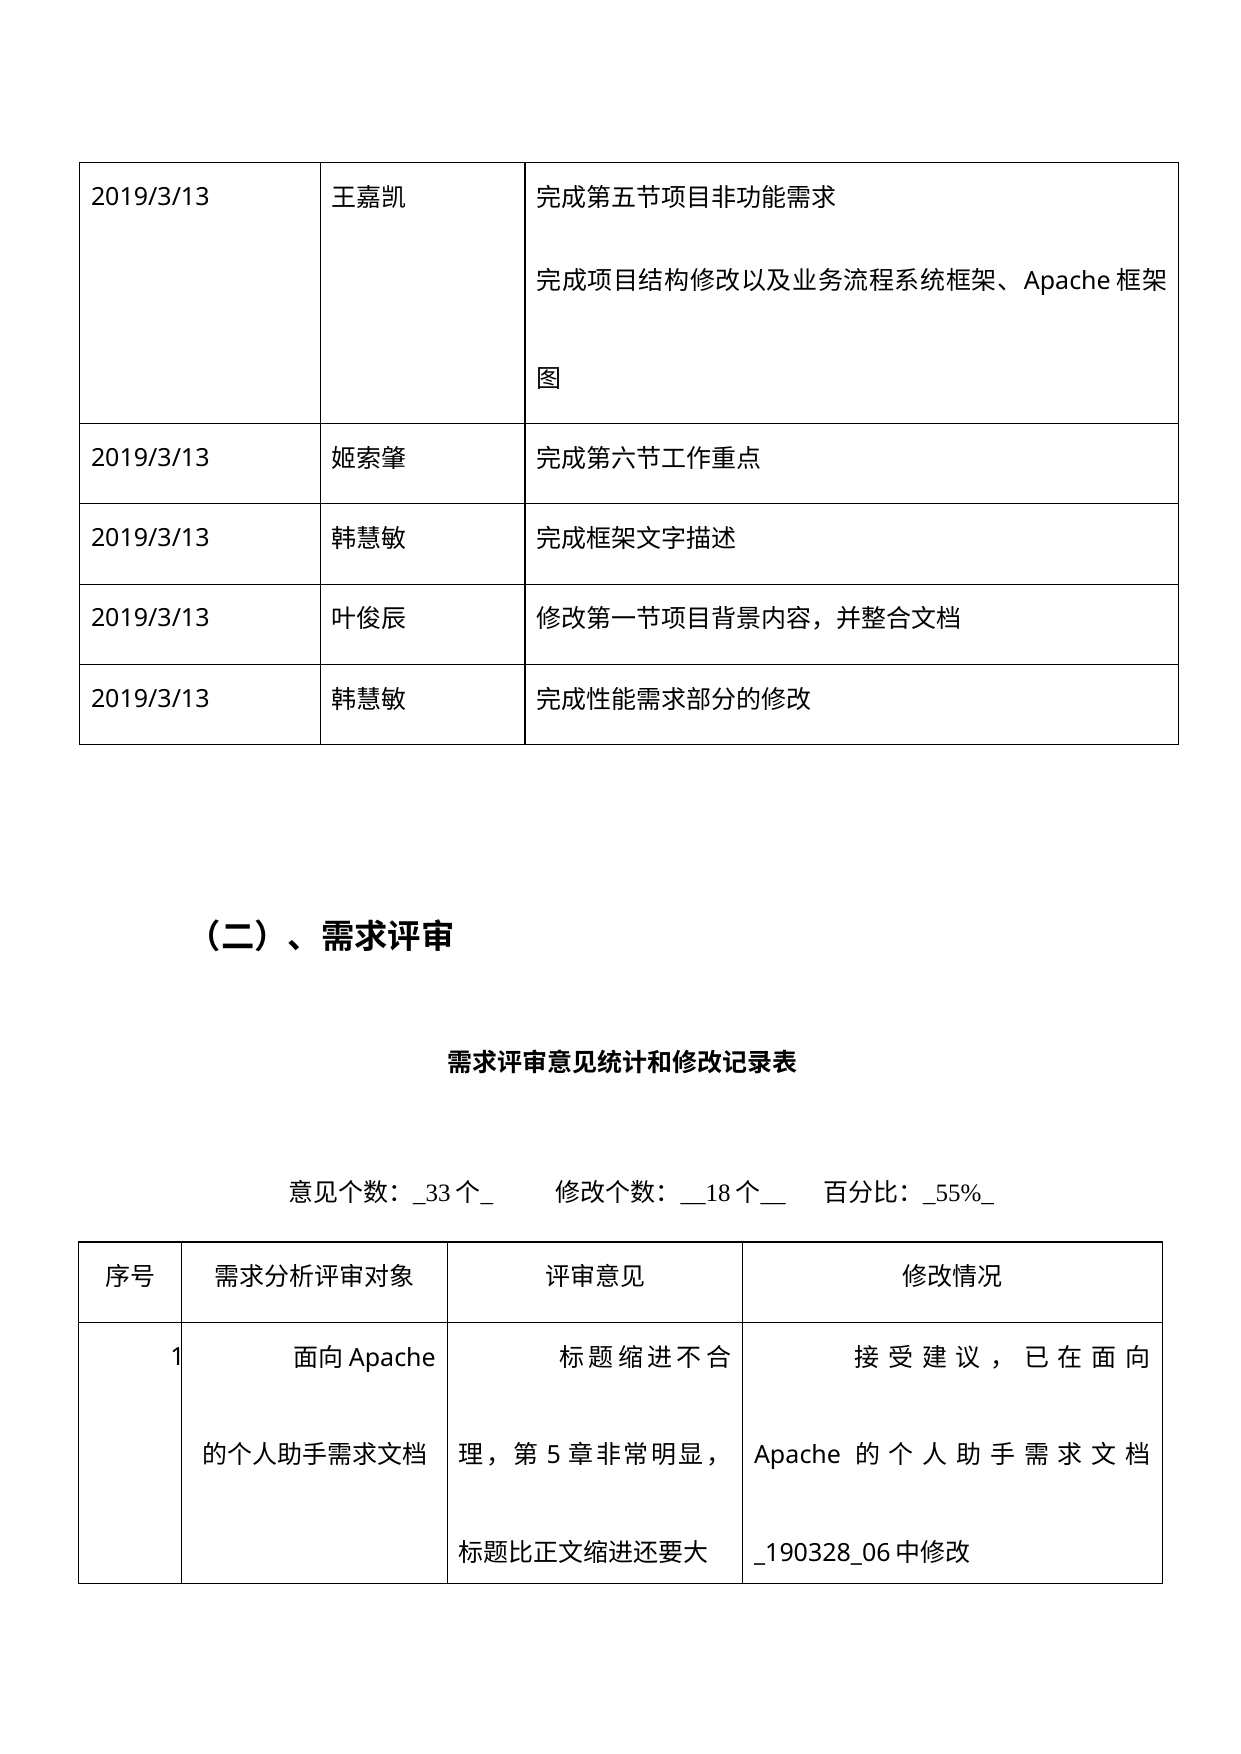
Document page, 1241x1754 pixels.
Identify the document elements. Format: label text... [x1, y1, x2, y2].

table_cell 标题缩进不合理，第5章非常明显，标题比正文缩进还要大 [448, 1323, 742, 1583]
table_cell 2019/3/13 [80, 504, 320, 583]
table_cell 2019/3/13 [80, 424, 320, 503]
table_cell 接受建议，已在面向Apache的个人助手需求文档_190328_06中修改 [743, 1323, 1162, 1583]
table_cell 韩慧敏 [321, 504, 524, 583]
table_cell 2019/3/13 [80, 665, 320, 744]
text 意见个数：_33个_ 修改个数：__18个__ 百分比：_55%_ [187, 1158, 1053, 1223]
table_cell 王嘉凯 [321, 163, 524, 423]
table_cell 完成性能需求部分的修改 [526, 665, 1178, 744]
table_cell 完成第五节项目非功能需求 完成项目结构修改以及业务流程系统框架、Apache框架图 [526, 163, 1178, 423]
table_cell 2019/3/13 [80, 163, 320, 423]
table_cell 韩慧敏 [321, 665, 524, 744]
subtitle 、需求评审 [187, 901, 1053, 966]
table_header 修改情况 [743, 1243, 1162, 1322]
table_cell 姬索肇 [321, 424, 524, 503]
table_cell 1 [79, 1323, 181, 1583]
table_cell 面向Apache的个人助手需求文档_190324_05 [182, 1323, 447, 1583]
table_header 序号 [79, 1243, 181, 1322]
list 需求评审意见统计和修改记录表 [247, 1028, 1053, 1093]
table_cell 叶俊辰 [321, 585, 524, 664]
table_cell 2019/3/13 [80, 585, 320, 664]
table_cell 完成框架文字描述 [526, 504, 1178, 583]
table_header 需求分析评审对象 [182, 1243, 447, 1322]
table_header 评审意见 [448, 1243, 742, 1322]
table_cell 修改第一节项目背景内容，并整合文档 [526, 585, 1178, 664]
table_cell 完成第六节工作重点 [526, 424, 1178, 503]
